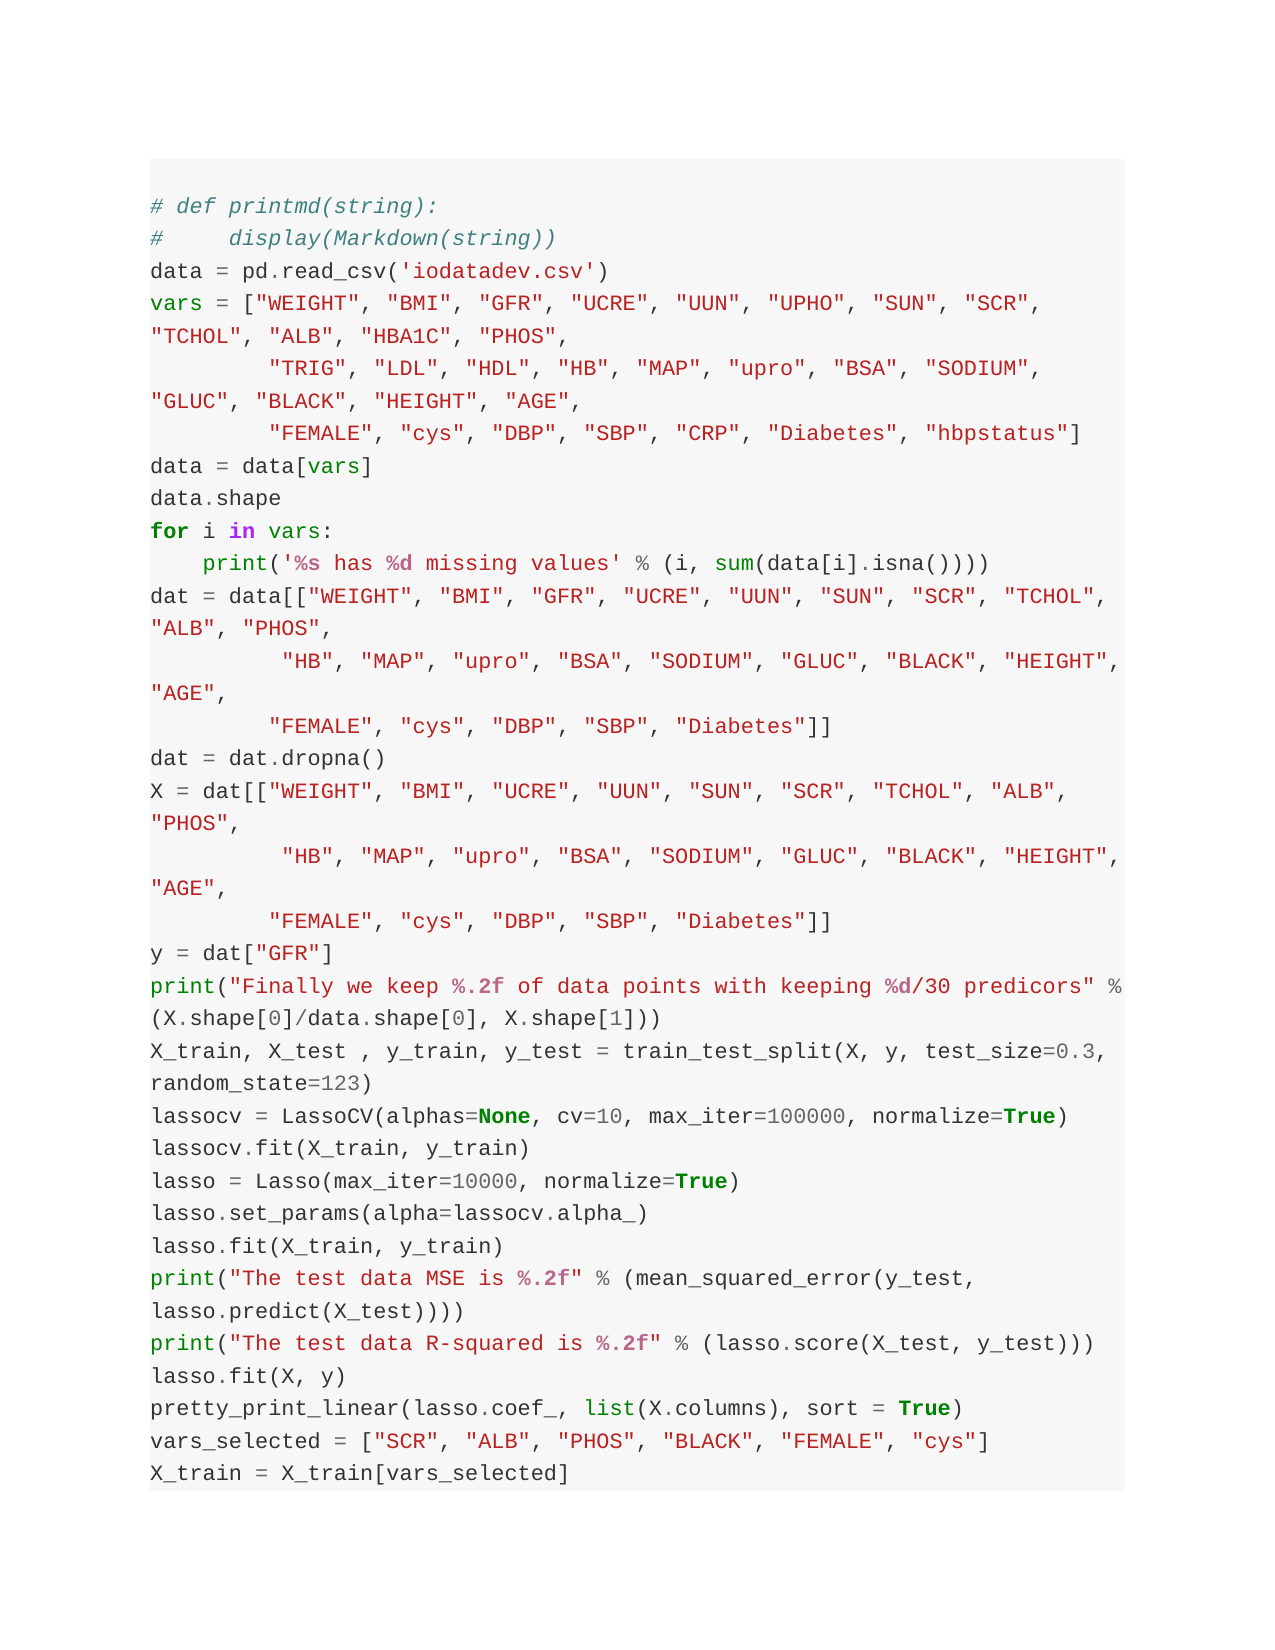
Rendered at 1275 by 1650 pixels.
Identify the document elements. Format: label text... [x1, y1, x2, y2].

text "FEMALE", "cys", "DBP", "SBP", "CRP", "Diabetes", "hbpstatus"] [150, 419, 1125, 451]
text data.shape [150, 484, 1125, 516]
text lasso.fit(X, y) [150, 1361, 1125, 1394]
text lassocv.fit(X_train, y_train) [150, 1134, 1125, 1166]
text for i in vars: [150, 516, 1125, 549]
text vars = ["WEIGHT", "BMI", "GFR", "UCRE", "UUN", "UPHO", "SUN", "SCR", "TCHOL", "ALB", "HBA1C", "PHOS", [150, 289, 1125, 354]
text "FEMALE", "cys", "DBP", "SBP", "Diabetes"]] [150, 906, 1125, 939]
text # display(Markdown(string)) [150, 224, 1125, 256]
text y = dat["GFR"] [150, 939, 1125, 971]
text dat = data[["WEIGHT", "BMI", "GFR", "UCRE", "UUN", "SUN", "SCR", "TCHOL", "ALB", "PHOS", [150, 581, 1125, 646]
text "HB", "MAP", "upro", "BSA", "SODIUM", "GLUC", "BLACK", "HEIGHT", "AGE", [150, 646, 1125, 711]
text print('%s has %d missing values' % (i, sum(data[i].isna()))) [150, 549, 1125, 581]
text "HB", "MAP", "upro", "BSA", "SODIUM", "GLUC", "BLACK", "HEIGHT", "AGE", [150, 841, 1125, 906]
text lasso.fit(X_train, y_train) [150, 1231, 1125, 1264]
text dat = dat.dropna() [150, 744, 1125, 776]
text print("The test data MSE is %.2f" % (mean_squared_error(y_test, lasso.predict(X_test)))) [150, 1264, 1125, 1329]
text "TRIG", "LDL", "HDL", "HB", "MAP", "upro", "BSA", "SODIUM", "GLUC", "BLACK", "HEIGHT", "AGE", [150, 354, 1125, 419]
text lasso = Lasso(max_iter=10000, normalize=True) [150, 1166, 1125, 1199]
text data = pd.read_csv('iodatadev.csv') [150, 256, 1125, 289]
text lasso.set_params(alpha=lassocv.alpha_) [150, 1199, 1125, 1231]
text X_train = X_train[vars_selected] [150, 1459, 1125, 1491]
text data = data[vars] [150, 451, 1125, 484]
text print("Finally we keep %.2f of data points with keeping %d/30 predicors" %(X.shape[0]/data.shape[0], X.shape[1])) [150, 971, 1125, 1036]
text X_train, X_test , y_train, y_test = train_test_split(X, y, test_size=0.3, random_state=123) [150, 1036, 1125, 1101]
text # def printmd(string): [150, 191, 1125, 224]
text print("The test data R-squared is %.2f" % (lasso.score(X_test, y_test))) [150, 1329, 1125, 1361]
text vars_selected = ["SCR", "ALB", "PHOS", "BLACK", "FEMALE", "cys"] [150, 1426, 1125, 1459]
text X = dat[["WEIGHT", "BMI", "UCRE", "UUN", "SUN", "SCR", "TCHOL", "ALB", "PHOS", [150, 776, 1125, 841]
text lassocv = LassoCV(alphas=None, cv=10, max_iter=100000, normalize=True) [150, 1101, 1125, 1134]
text pretty_print_linear(lasso.coef_, list(X.columns), sort = True) [150, 1394, 1125, 1426]
text "FEMALE", "cys", "DBP", "SBP", "Diabetes"]] [150, 711, 1125, 744]
